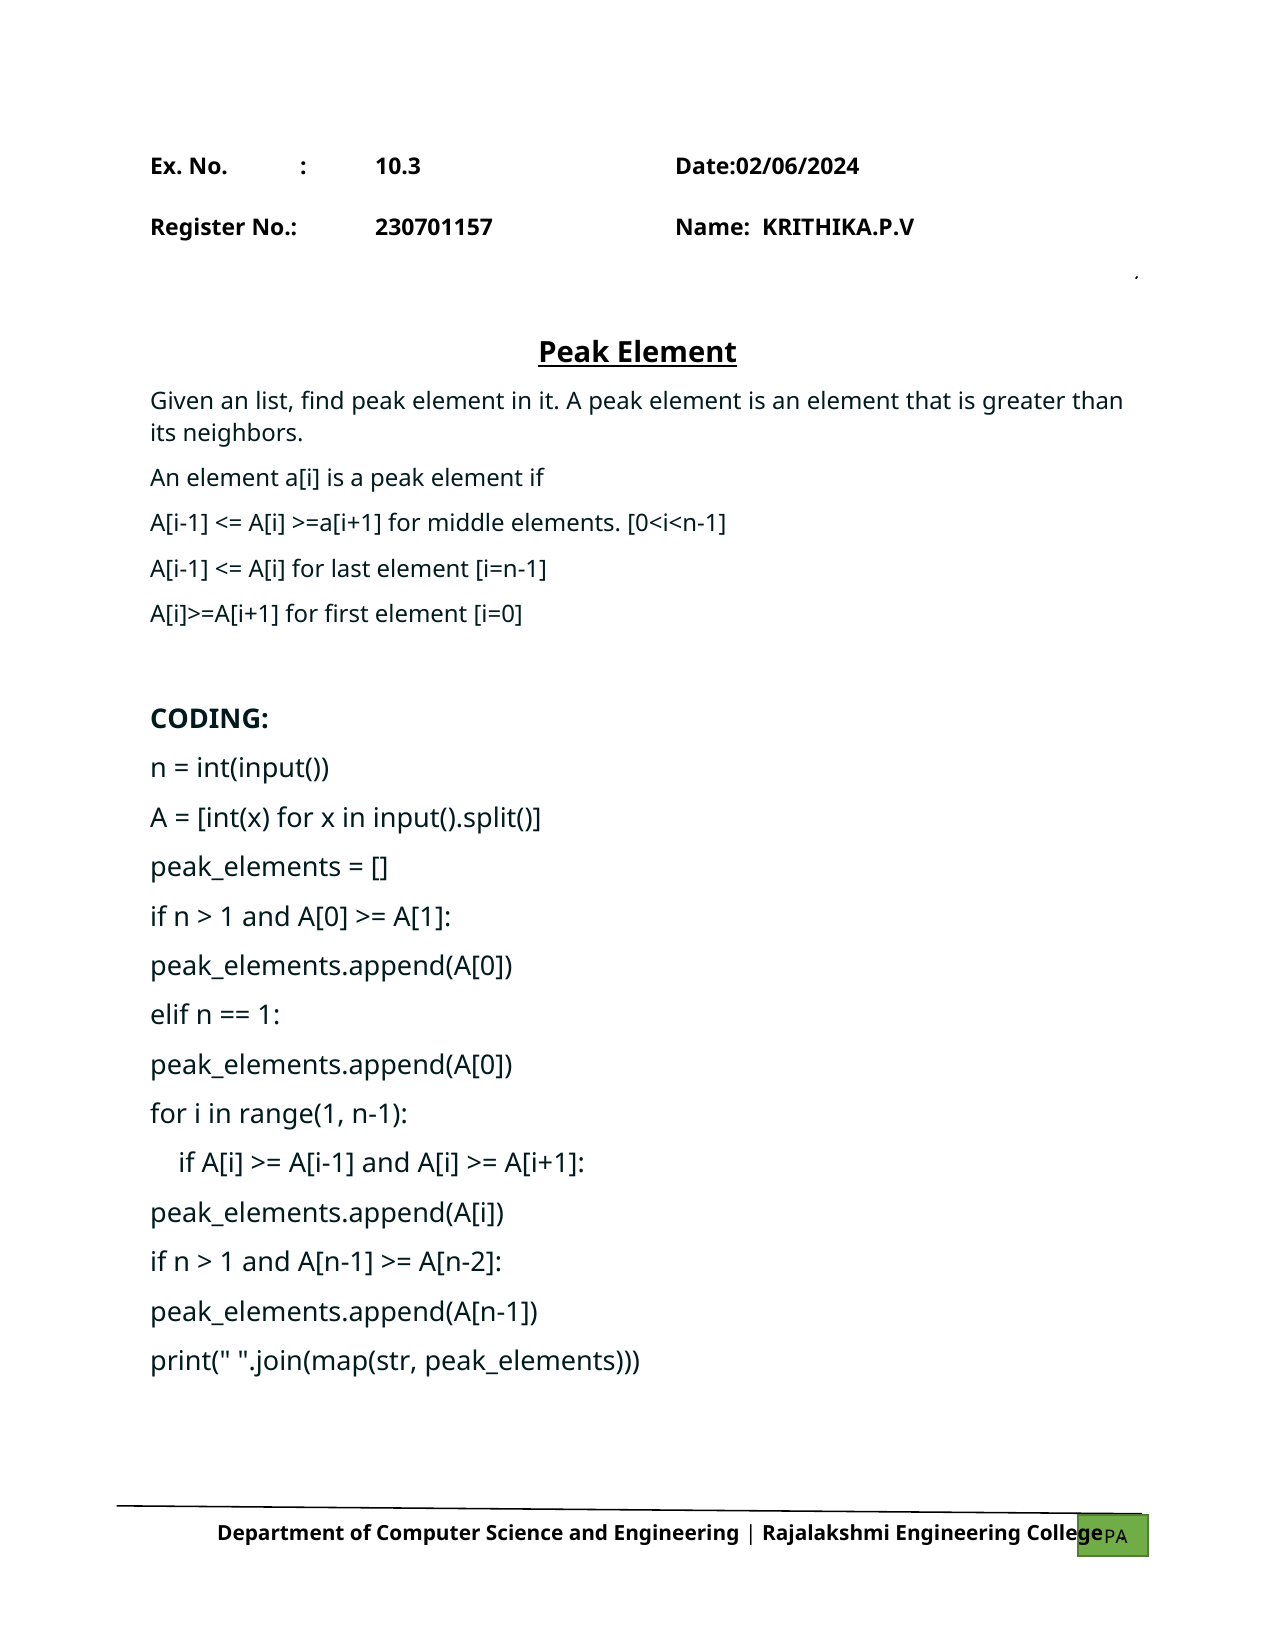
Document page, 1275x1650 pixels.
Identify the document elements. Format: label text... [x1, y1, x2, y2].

text A[i]>=A[i+1] for first element [i=0] [150, 596, 1125, 629]
text A[i-1] <= A[i] for last element [i=n-1] [150, 551, 1125, 584]
text peak_elements.append(A[0]) [150, 946, 1125, 983]
text Ex. No. : 10.3 Date:02/06/2024 [150, 150, 1125, 181]
text peak_elements.append(A[i]) [150, 1193, 1125, 1230]
text elif n == 1: [150, 996, 1125, 1033]
text A[i-1] <= A[i] >=a[i+1] for middle elements. [0<i<n-1] [150, 506, 1125, 539]
text CODING: [150, 699, 1125, 736]
text An element a[i] is a peak element if [150, 461, 1125, 494]
text if n > 1 and A[n-1] >= A[n-2]: [150, 1243, 1125, 1279]
text if A[i] >= A[i-1] and A[i] >= A[i+1]: [150, 1144, 1125, 1181]
text Given an list, find peak element in it. A peak element is an element that is greater than its neighbors. [150, 383, 1125, 449]
text peak_elements = [] [150, 848, 1125, 884]
text n = int(input()) [150, 749, 1125, 786]
text peak_elements.append(A[0]) [150, 1045, 1125, 1082]
text if n > 1 and A[0] >= A[1]: [150, 897, 1125, 934]
text Register No.: 230701157 Name: KRITHIKA.P.V [150, 210, 1125, 242]
text for i in range(1, n-1): [150, 1094, 1125, 1131]
text Peak Element [150, 331, 1125, 371]
text print(" ".join(map(str, peak_elements))) [150, 1341, 1125, 1378]
text A = [int(x) for x in input().split()] [150, 798, 1125, 835]
text peak_elements.append(A[n-1]) [150, 1292, 1125, 1329]
